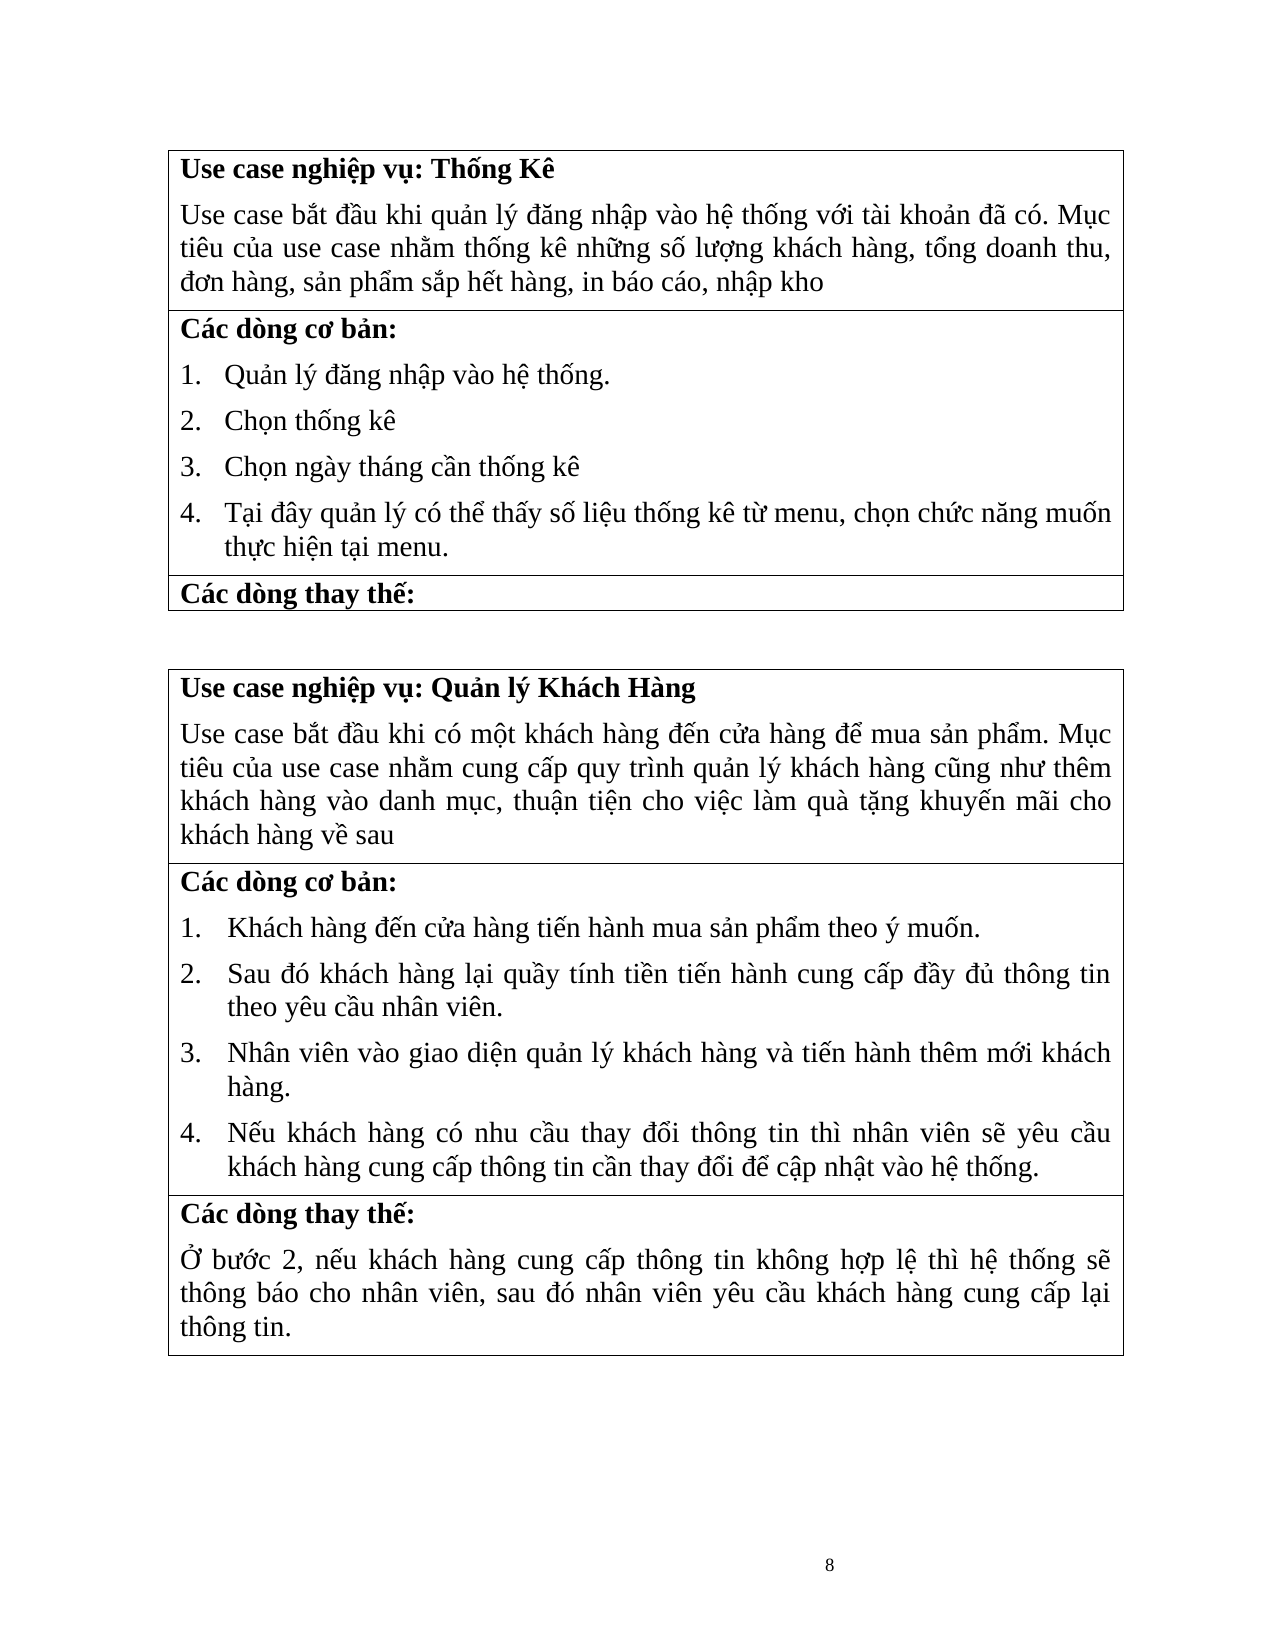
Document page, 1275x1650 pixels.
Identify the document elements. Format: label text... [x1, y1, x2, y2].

table_header Use case nghiệp vụ: Quản lý Khách Hàng Use case bắt đầu khi có một khách hàng đến cửa hàng để mua sản phẩm. Mục tiêu của use case nhằm cung cấp quy trình quản lý khách hàng cũng như thêm khách hàng vào danh mục, thuận tiện cho việc làm quà tặng khuyến mãi cho khách hàng về sau [169, 670, 1123, 863]
table_cell Các dòng cơ bản: Khách hàng đến cửa hàng tiến hành mua sản phẩm theo ý muốn. Sau đó khách hàng lại quầy tính tiền tiến hành cung cấp đầy đủ thông tin theo yêu cầu nhân viên. Nhân viên vào giao diện quản lý khách hàng và tiến hành thêm mới khách hàng. Nếu khách hàng có nhu cầu thay đổi thông tin thì nhân viên sẽ yêu cầu khách hàng cung cấp thông tin cần thay đổi để cập nhật vào hệ thống. [169, 864, 1123, 1195]
table_cell Các dòng thay thế: Ở bước 2, nếu khách hàng cung cấp thông tin không hợp lệ thì hệ thống sẽ thông báo cho nhân viên, sau đó nhân viên yêu cầu khách hàng cung cấp lại thông tin. [169, 1196, 1123, 1355]
table_cell Các dòng cơ bản: Quản lý đăng nhập vào hệ thống. Chọn thống kê Chọn ngày tháng cần thống kê Tại đây quản lý có thể thấy số liệu thống kê từ menu, chọn chức năng muốn thực hiện tại menu. [169, 311, 1123, 575]
table_cell Các dòng thay thế: [169, 576, 1123, 609]
table_header Use case nghiệp vụ: Thống Kê Use case bắt đầu khi quản lý đăng nhập vào hệ thống với tài khoản đã có. Mục tiêu của use case nhằm thống kê những số lượng khách hàng, tổng doanh thu, đơn hàng, sản phẩm sắp hết hàng, in báo cáo, nhập kho [169, 151, 1123, 310]
